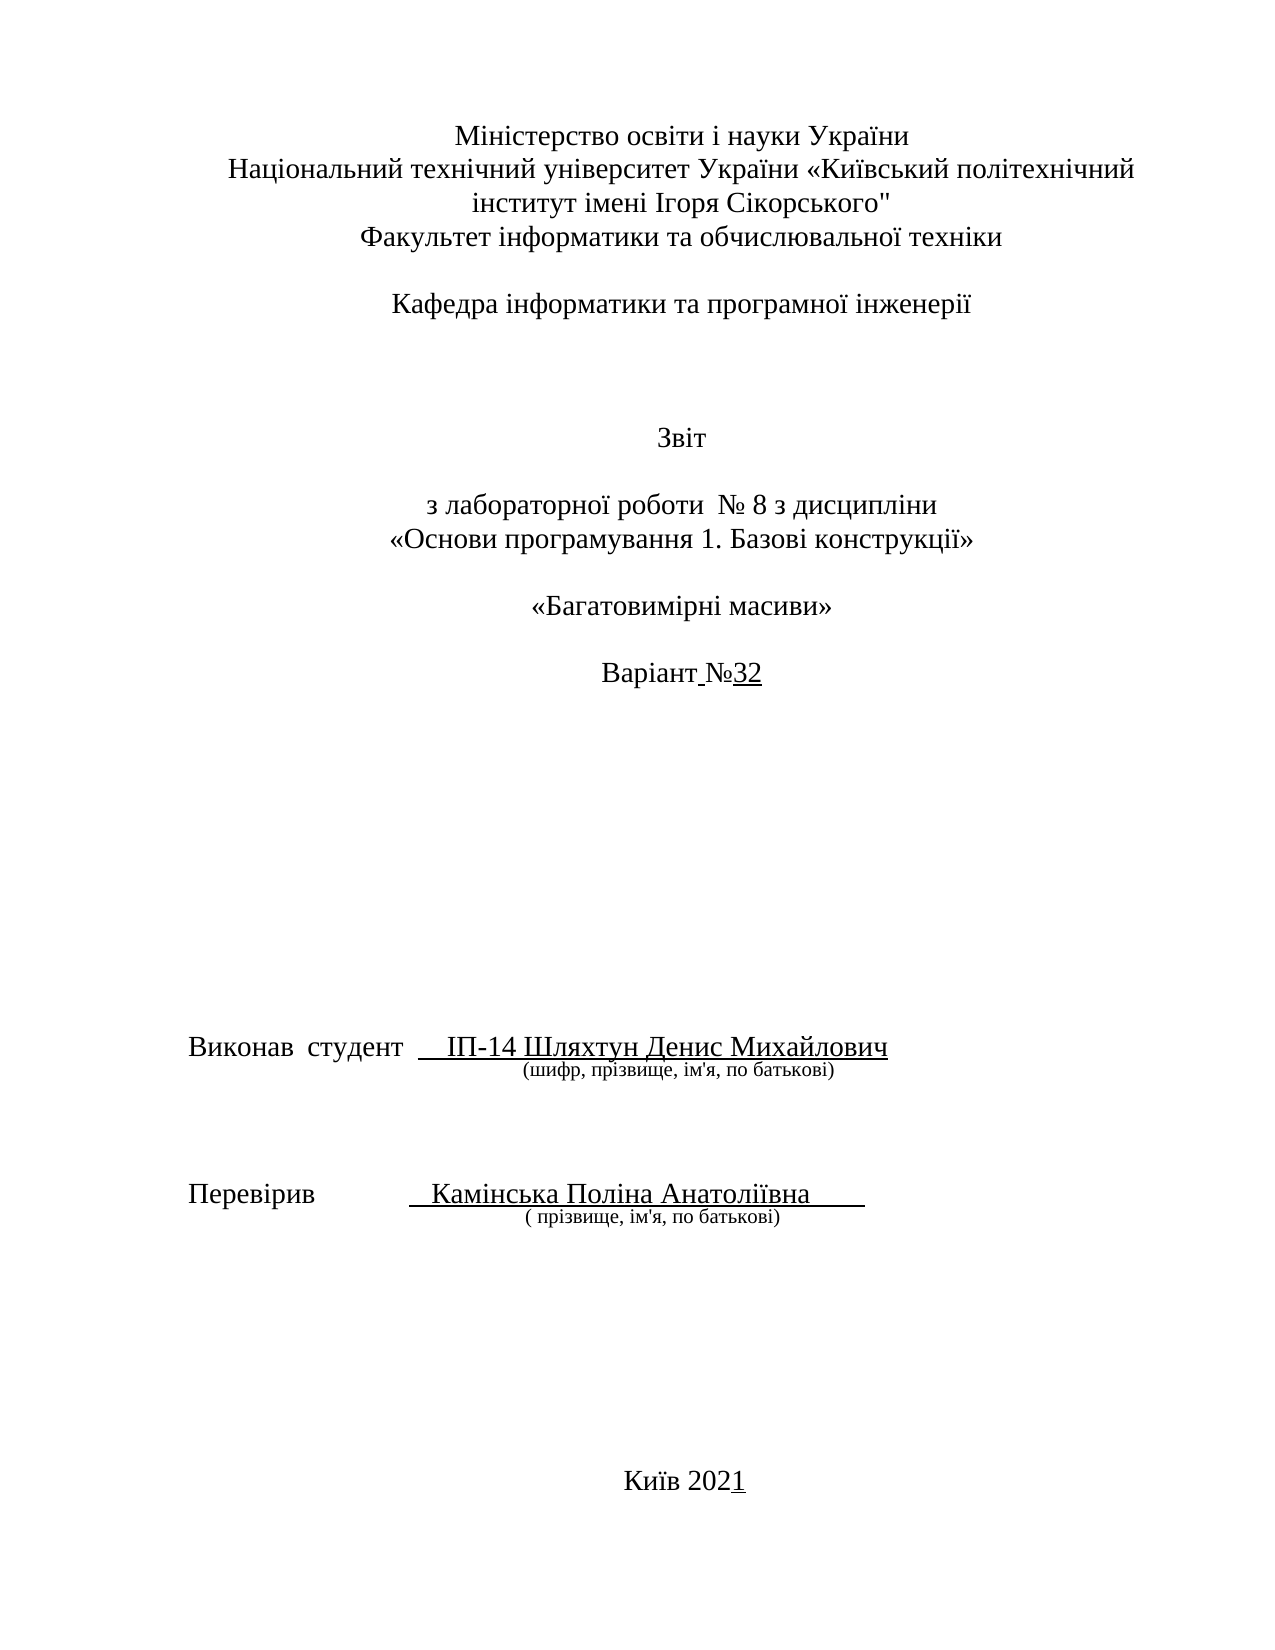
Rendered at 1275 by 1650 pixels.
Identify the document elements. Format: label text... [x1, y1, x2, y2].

text Виконав студент ІП-14 Шляхтун Денис Михайлович [188, 1034, 1186, 1062]
text «Основи програмування 1. Базові конструкції» [182, 521, 1181, 555]
text (шифр, прізвище, ім'я, по батькові) [565, 1062, 1186, 1080]
text Національний технічний університет України «Київський політехнічний інститут імені Ігоря Сікорського" [182, 152, 1180, 219]
text Міністерство освіти і науки України [182, 118, 1181, 152]
text з лабораторної роботи № 8 з дисципліни [182, 487, 1181, 521]
text ( прізвище, ім'я, по батькові) [525, 1209, 1186, 1228]
text «Багатовимірні масиви» [182, 588, 1181, 622]
text Факультет інформатики та обчислювальної техніки Кафедра інформатики та програмної інженерії [353, 219, 1009, 319]
text Київ 2021 [182, 1463, 1186, 1496]
text Перевірив Камінська Поліна Анатоліївна [188, 1181, 1186, 1209]
text Звіт [182, 420, 1181, 454]
text Варіант №32 [482, 655, 882, 689]
